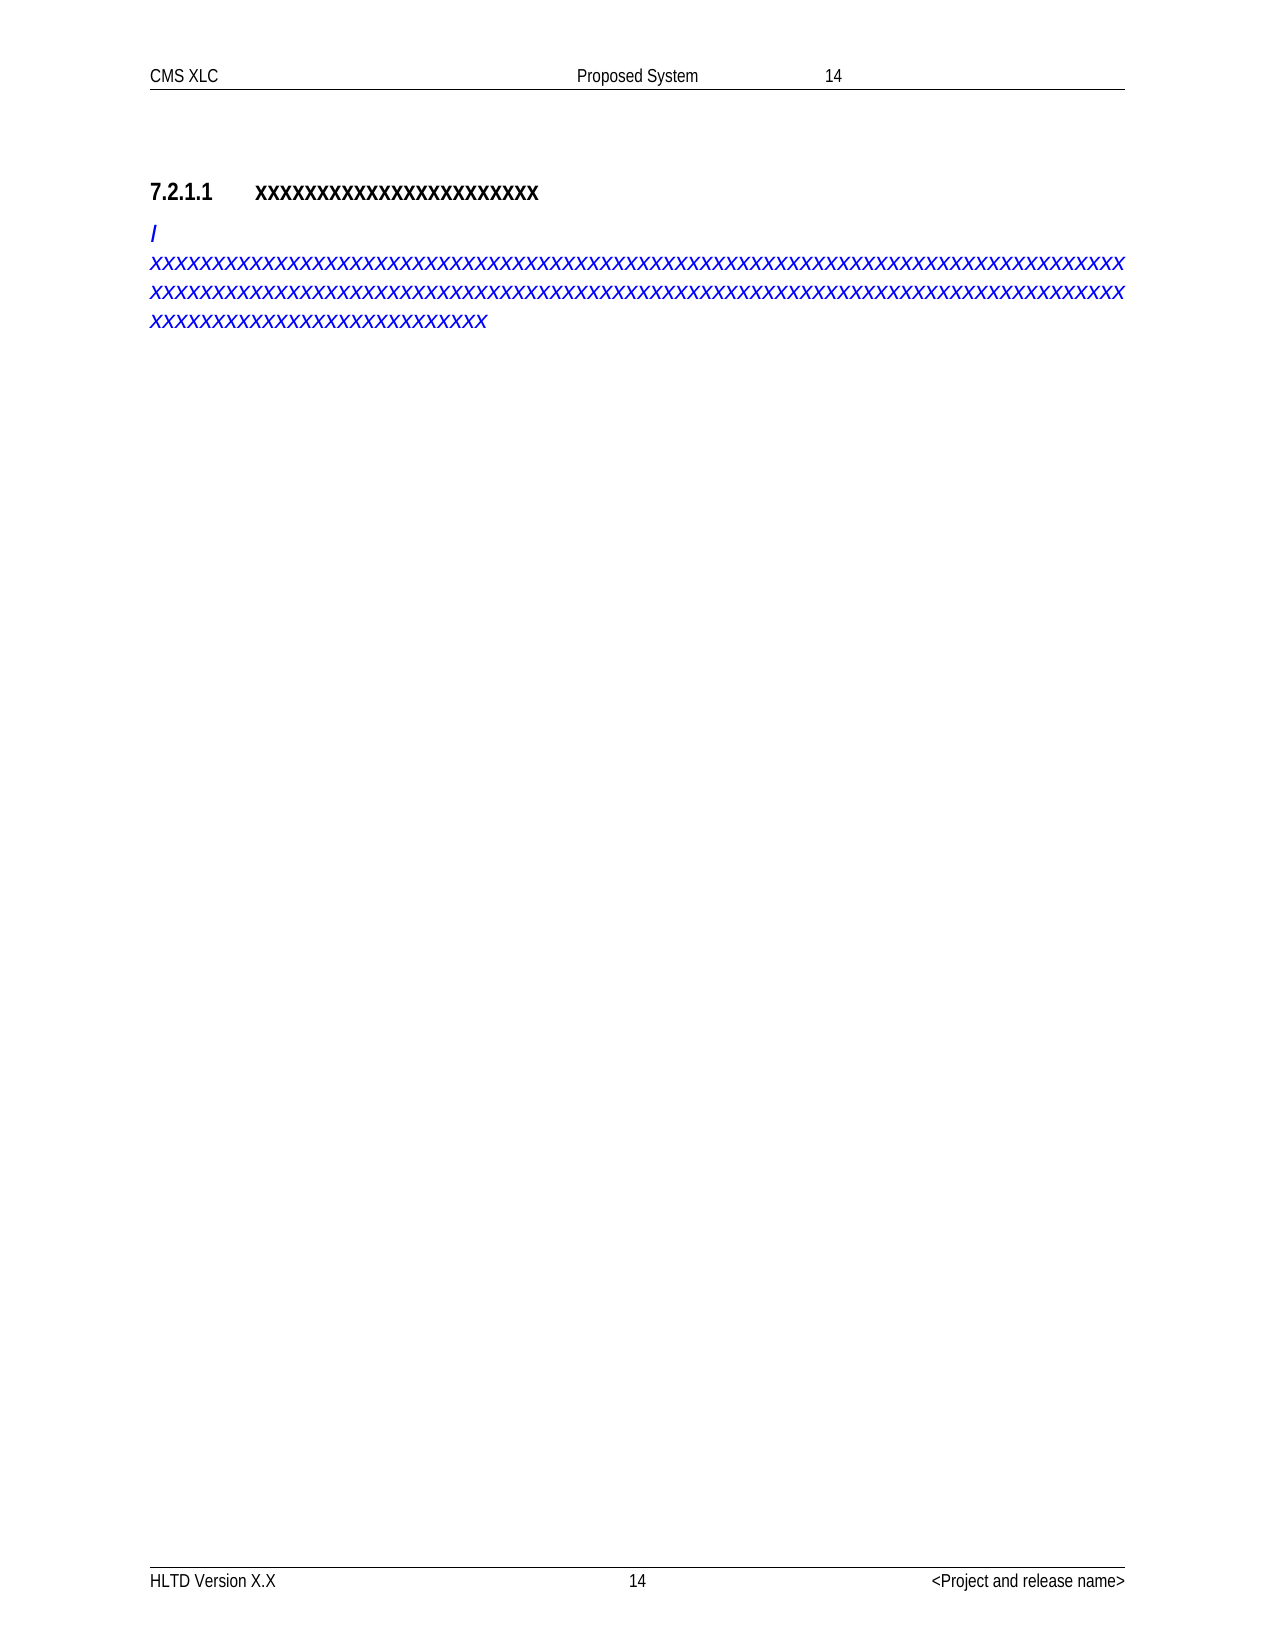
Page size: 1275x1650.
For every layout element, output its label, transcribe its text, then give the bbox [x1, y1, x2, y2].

subtitle xxxxxxxxxxxxxxxxxxxxxxx [150, 175, 1125, 206]
list Ixxxxxxxxxxxxxxxxxxxxxxxxxxxxxxxxxxxxxxxxxxxxxxxxxxxxxxxxxxxxxxxxxxxxxxxxxxxxxxxxxxxxxxxxxxxxxxxxxxxxxxxxxxxxxxxxxxxxxxxxxxxxxxxxxxxxxxxxxxxxxxxxxxxxxxxxxxxxxxxxxxxxxxxxxxxxxxxxxxxxxxx [150, 218, 1125, 333]
